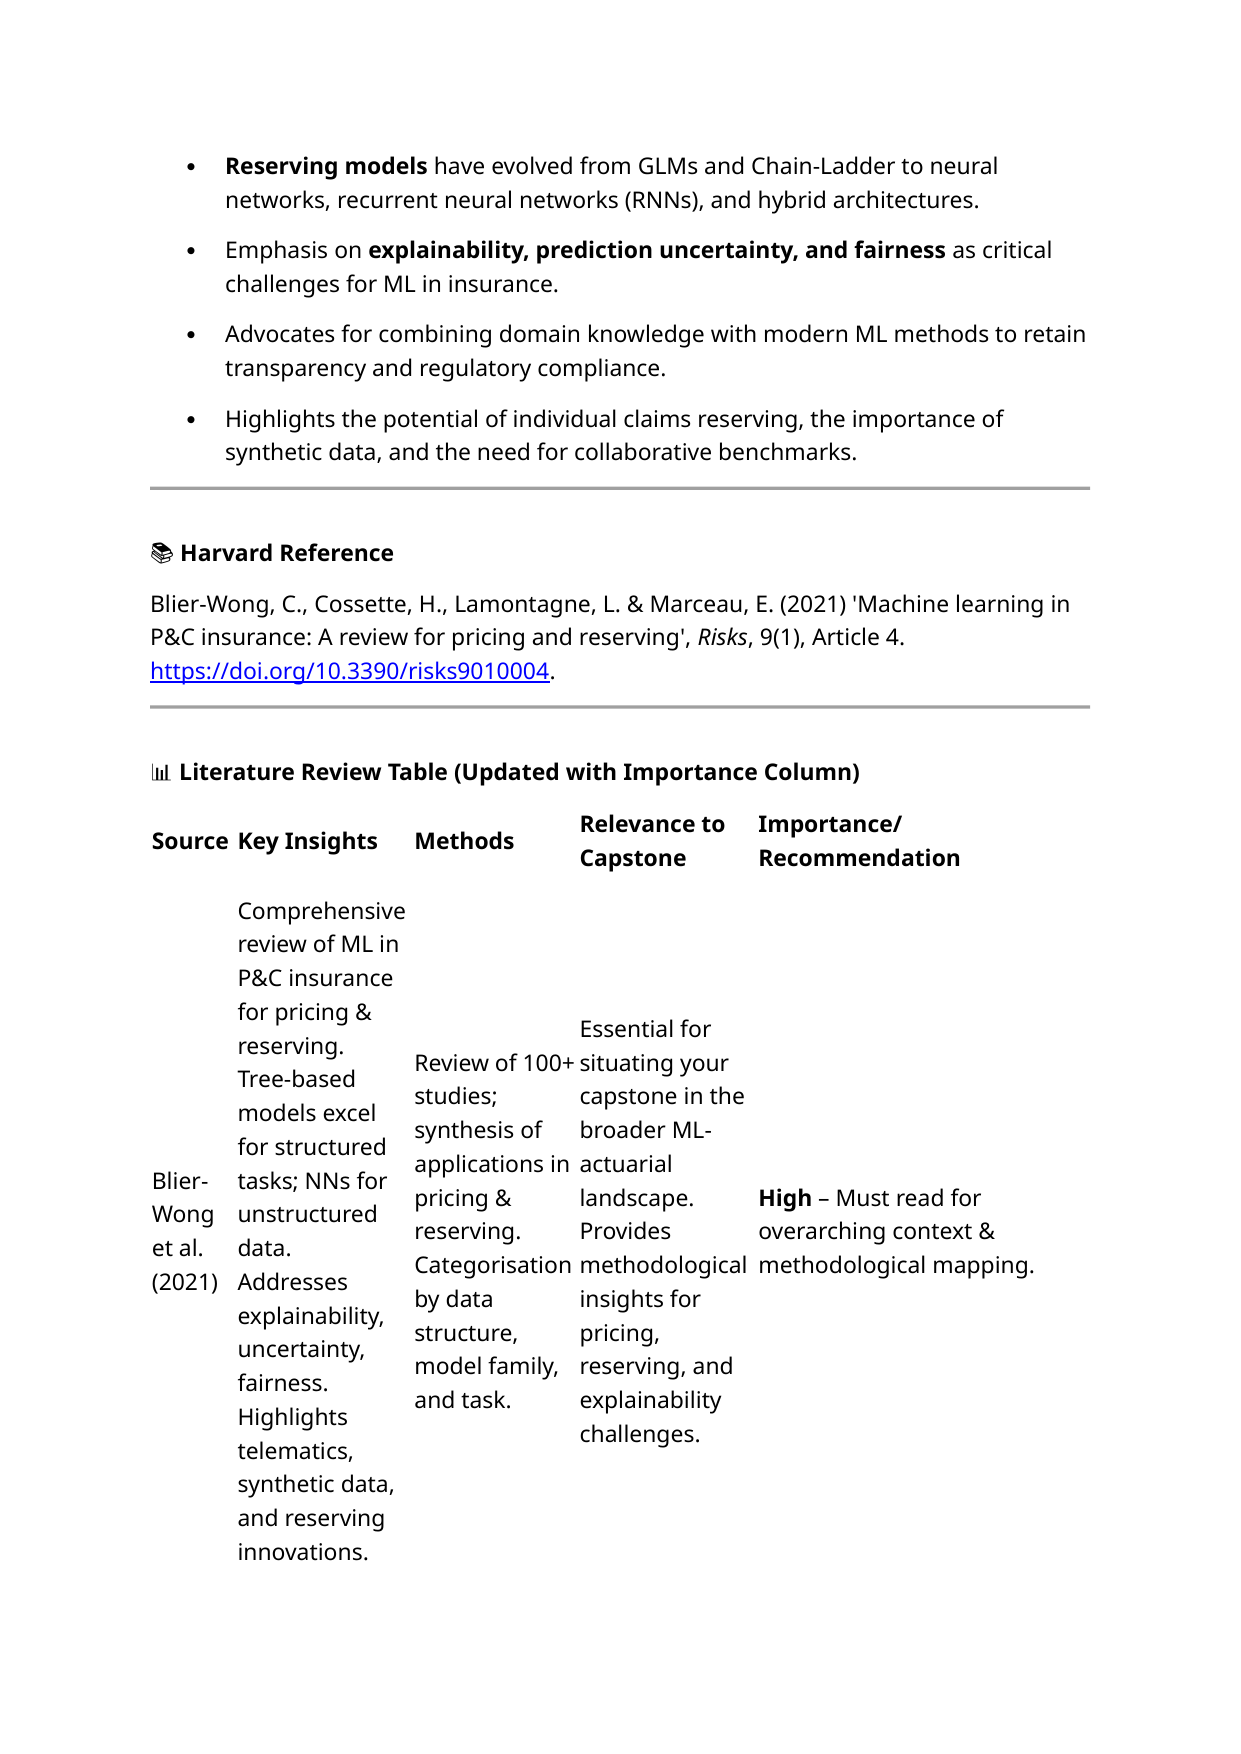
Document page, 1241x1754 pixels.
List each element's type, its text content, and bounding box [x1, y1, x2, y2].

table_cell Essential for situating your capstone in the broader ML-actuarial landscape. Provides methodological insights for pricing, reserving, and explainability challenges. [578, 893, 756, 1587]
table_header Methods [413, 806, 578, 893]
text 📊 Literature Review Table (Updated with Importance Column) [150, 756, 1090, 787]
text 📚 Harvard Reference [150, 537, 1090, 568]
list Highlights the potential of individual claims reserving, the importance of synthetic data, and the need for collaborative benchmarks. [187, 402, 1090, 467]
table_header Relevance to Capstone [578, 806, 756, 893]
table_cell Review of 100+ studies; synthesis of applications in pricing & reserving. Categorisation by data structure, model family, and task. [413, 893, 578, 1587]
table_header Key Insights [236, 806, 413, 893]
list Emphasis on explainability, prediction uncertainty, and fairness as critical challenges for ML in insurance. [187, 234, 1090, 299]
table_cell High – Must read for overarching context & methodological mapping. [756, 893, 1090, 1587]
table_cell Comprehensive review of ML in P&C insurance for pricing & reserving. Tree-based models excel for structured tasks; NNs for unstructured data. Addresses explainability, uncertainty, fairness. Highlights telematics, synthetic data, and reserving innovations. [236, 893, 413, 1587]
table_header Importance/Recommendation [756, 806, 1090, 893]
text Blier-Wong, C., Cossette, H., Lamontagne, L. & Marceau, E. (2021) 'Machine learning in P&C insurance: A review for pricing and reserving', Risks, 9(1), Article 4. https://doi.org/10.3390/risks9010004. [150, 587, 1090, 686]
list Reserving models have evolved from GLMs and Chain-Ladder to neural networks, recurrent neural networks (RNNs), and hybrid architectures. [187, 150, 1090, 215]
table_cell Blier-Wong et al. (2021) [150, 893, 236, 1587]
list Advocates for combining domain knowledge with modern ML methods to retain transparency and regulatory compliance. [187, 318, 1090, 383]
table_header Source [150, 806, 236, 893]
